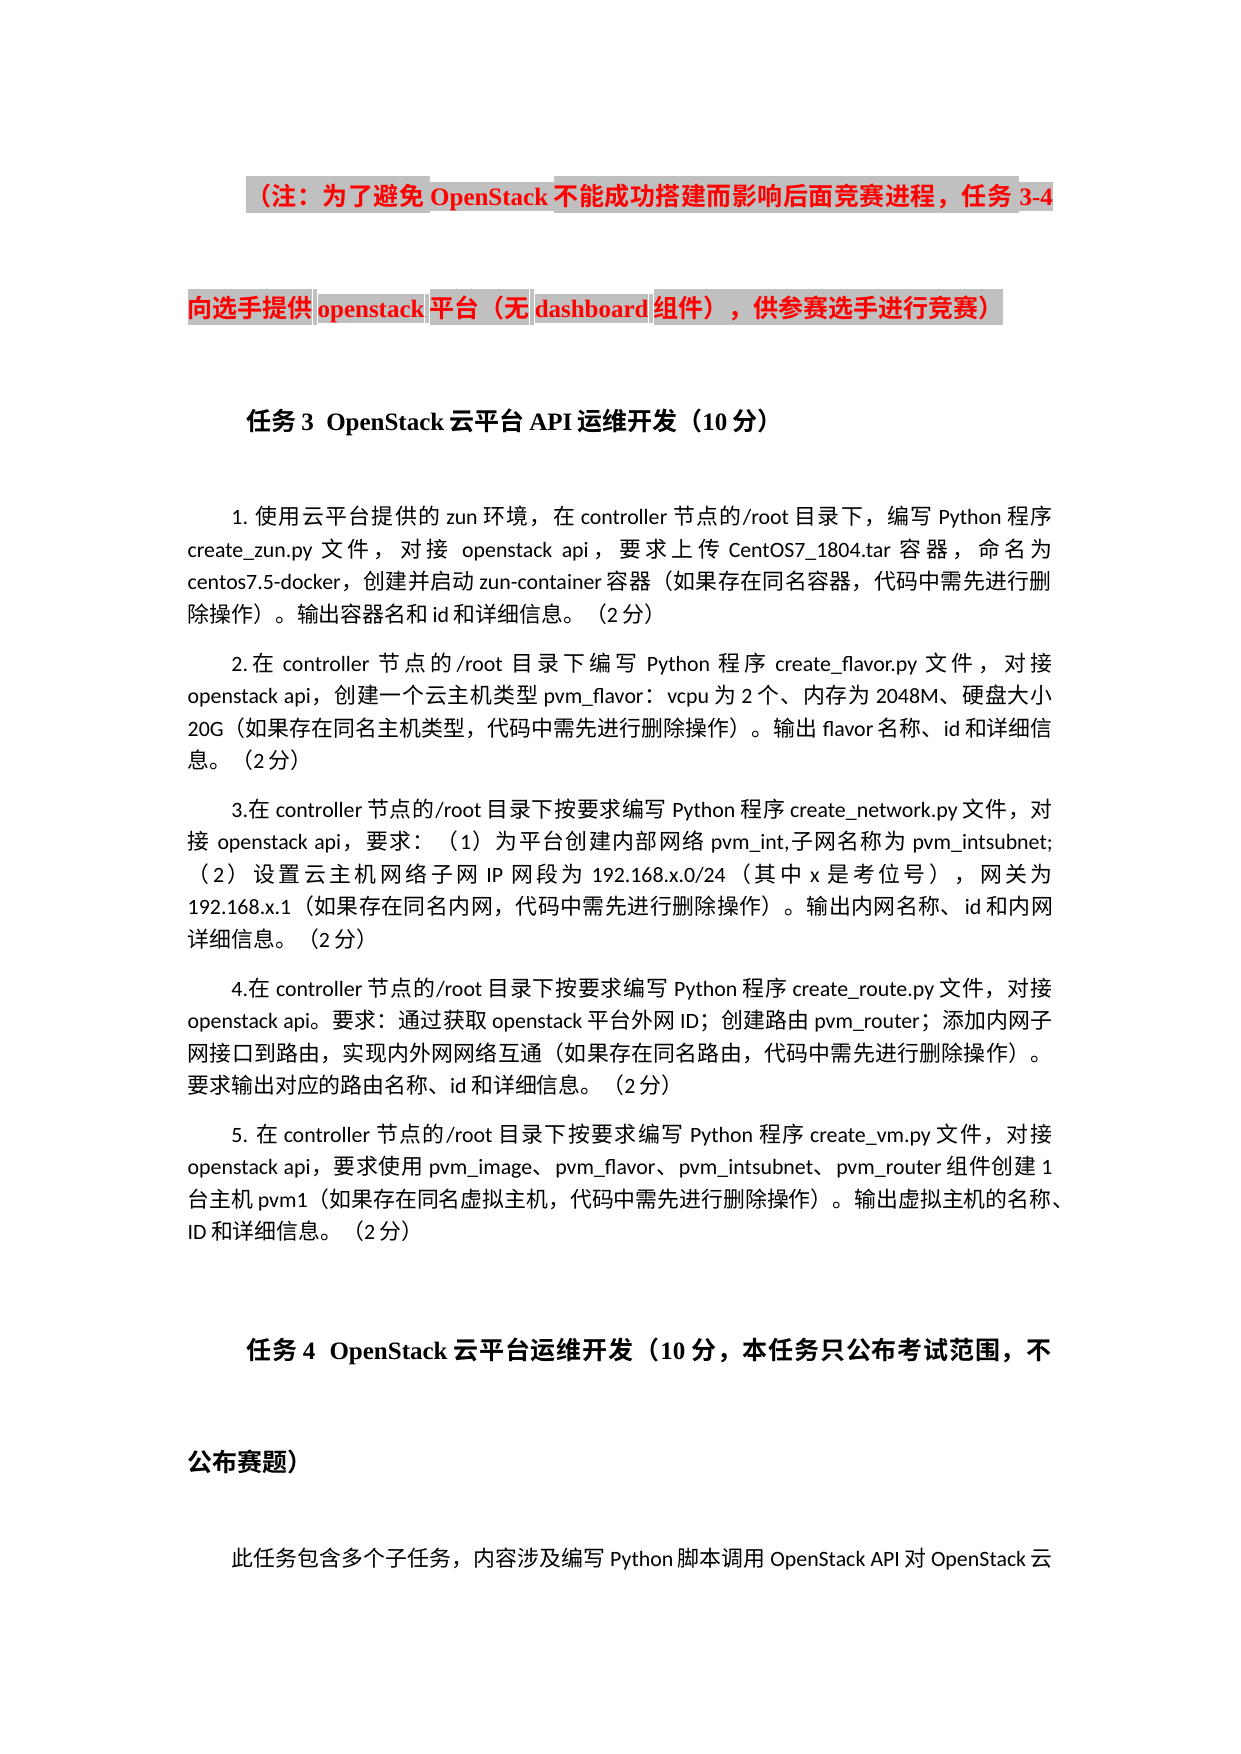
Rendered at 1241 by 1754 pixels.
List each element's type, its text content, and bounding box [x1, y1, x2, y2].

text 1. 使用云平台提供的zun环境，在controller节点的/root目录下，编写Python程序create_zun.py文件，对接 openstack api，要求上传CentOS7_1804.tar容器，命名为centos7.5-docker，创建并启动zun-container容器（如果存在同名容器，代码中需先进行删除操作）。输出容器名和id和详细信息。（2分） [187, 499, 1053, 629]
text 2.在controller节点的/root目录下编写Python程序create_flavor.py文件，对接 openstack api，创建一个云主机类型pvm_flavor：vcpu为2个、内存为2048M、硬盘大小20G（如果存在同名主机类型，代码中需先进行删除操作）。输出flavor名称、id和详细信息。（2分） [187, 645, 1053, 775]
subtitle 任务4 OpenStack云平台运维开发（10分，本任务只公布考试范围，不公布赛题） [187, 1316, 1053, 1493]
text 4.在controller节点的/root目录下按要求编写Python程序create_route.py文件，对接 openstack api。要求：通过获取openstack平台外网ID；创建路由pvm_router；添加内网子网接口到路由，实现内外网网络互通（如果存在同名路由，代码中需先进行删除操作）。要求输出对应的路由名称、id和详细信息。（2分） [187, 970, 1053, 1100]
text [187, 1541, 1053, 1573]
text 5. 在controller节点的/root目录下按要求编写Python程序create_vm.py文件，对接 openstack api，要求使用pvm_image、pvm_flavor、pvm_intsubnet、pvm_router组件创建1台主机pvm1（如果存在同名虚拟主机，代码中需先进行删除操作）。输出虚拟主机的名称、ID和详细信息。（2分） [187, 1116, 1053, 1246]
text 3.在controller节点的/root目录下按要求编写Python程序create_network.py文件，对接 openstack api，要求：（1）为平台创建内部网络pvm_int,子网名称为pvm_intsubnet;（2）设置云主机网络子网IP网段为192.168.x.0/24（其中x是考位号），网关为192.168.x.1（如果存在同名内网，代码中需先进行删除操作）。输出内网名称、id和内网详细信息。（2分） [187, 791, 1053, 954]
subtitle （注：为了避免OpenStack不能成功搭建而影响后面竞赛进程，任务3-4向选手提供openstack平台（无dashboard组件），供参赛选手进行竞赛） [187, 162, 1053, 339]
subtitle 任务3 OpenStack云平台API运维开发（10分） [187, 387, 1053, 452]
